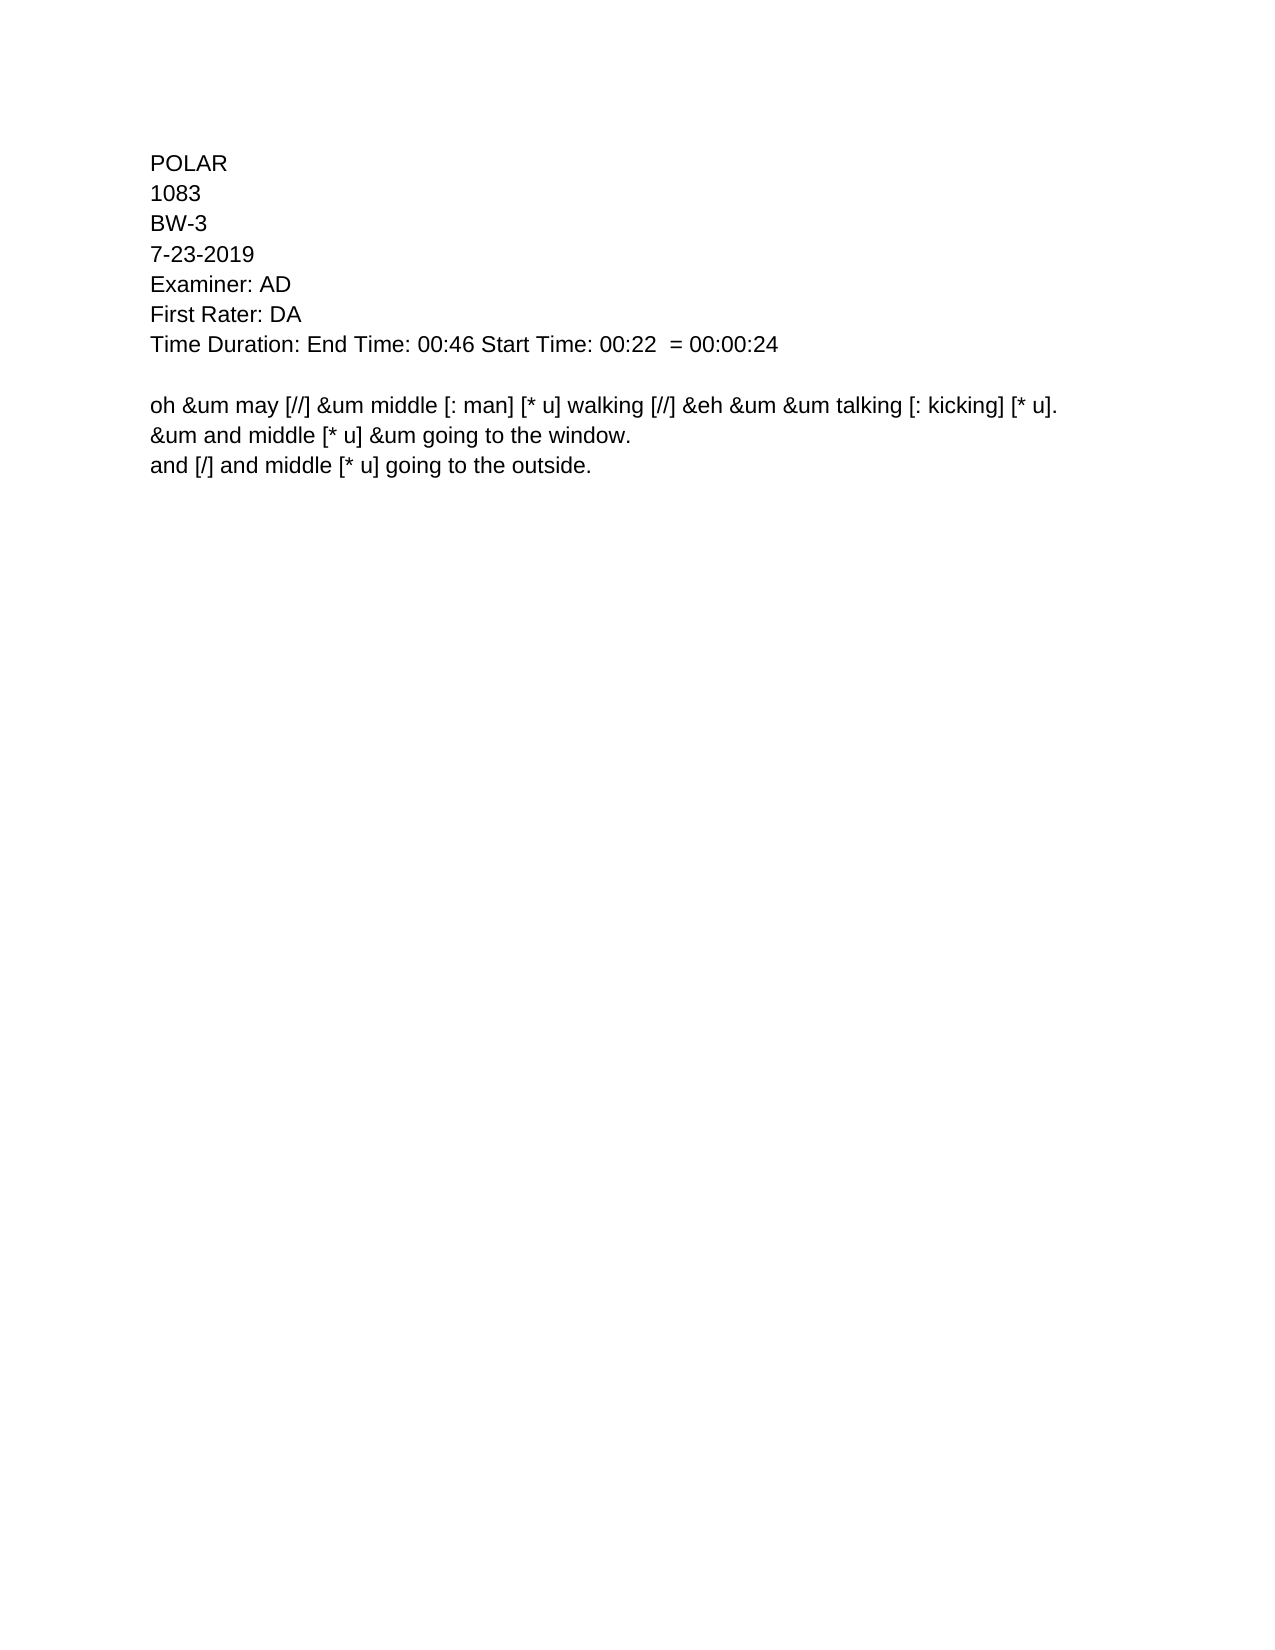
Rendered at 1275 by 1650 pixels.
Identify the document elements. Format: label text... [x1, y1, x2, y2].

text BW-3 [150, 210, 1125, 237]
text and [/] and middle [* u] going to the outside. [150, 452, 1125, 478]
text oh &um may [//] &um middle [: man] [* u] walking [//] &eh &um &um talking [: kicking] [* u]. [150, 392, 1125, 418]
text POLAR [150, 150, 1125, 176]
text &um and middle [* u] &um going to the window. [150, 422, 1125, 448]
text 1083 [150, 180, 1125, 207]
text Examiner: AD [150, 271, 1125, 297]
text First Rater: DA [150, 301, 1125, 327]
text Time Duration: End Time: 00:46 Start Time: 00:22 = 00:00:24 [150, 331, 1125, 358]
text 7-23-2019 [150, 241, 1125, 267]
